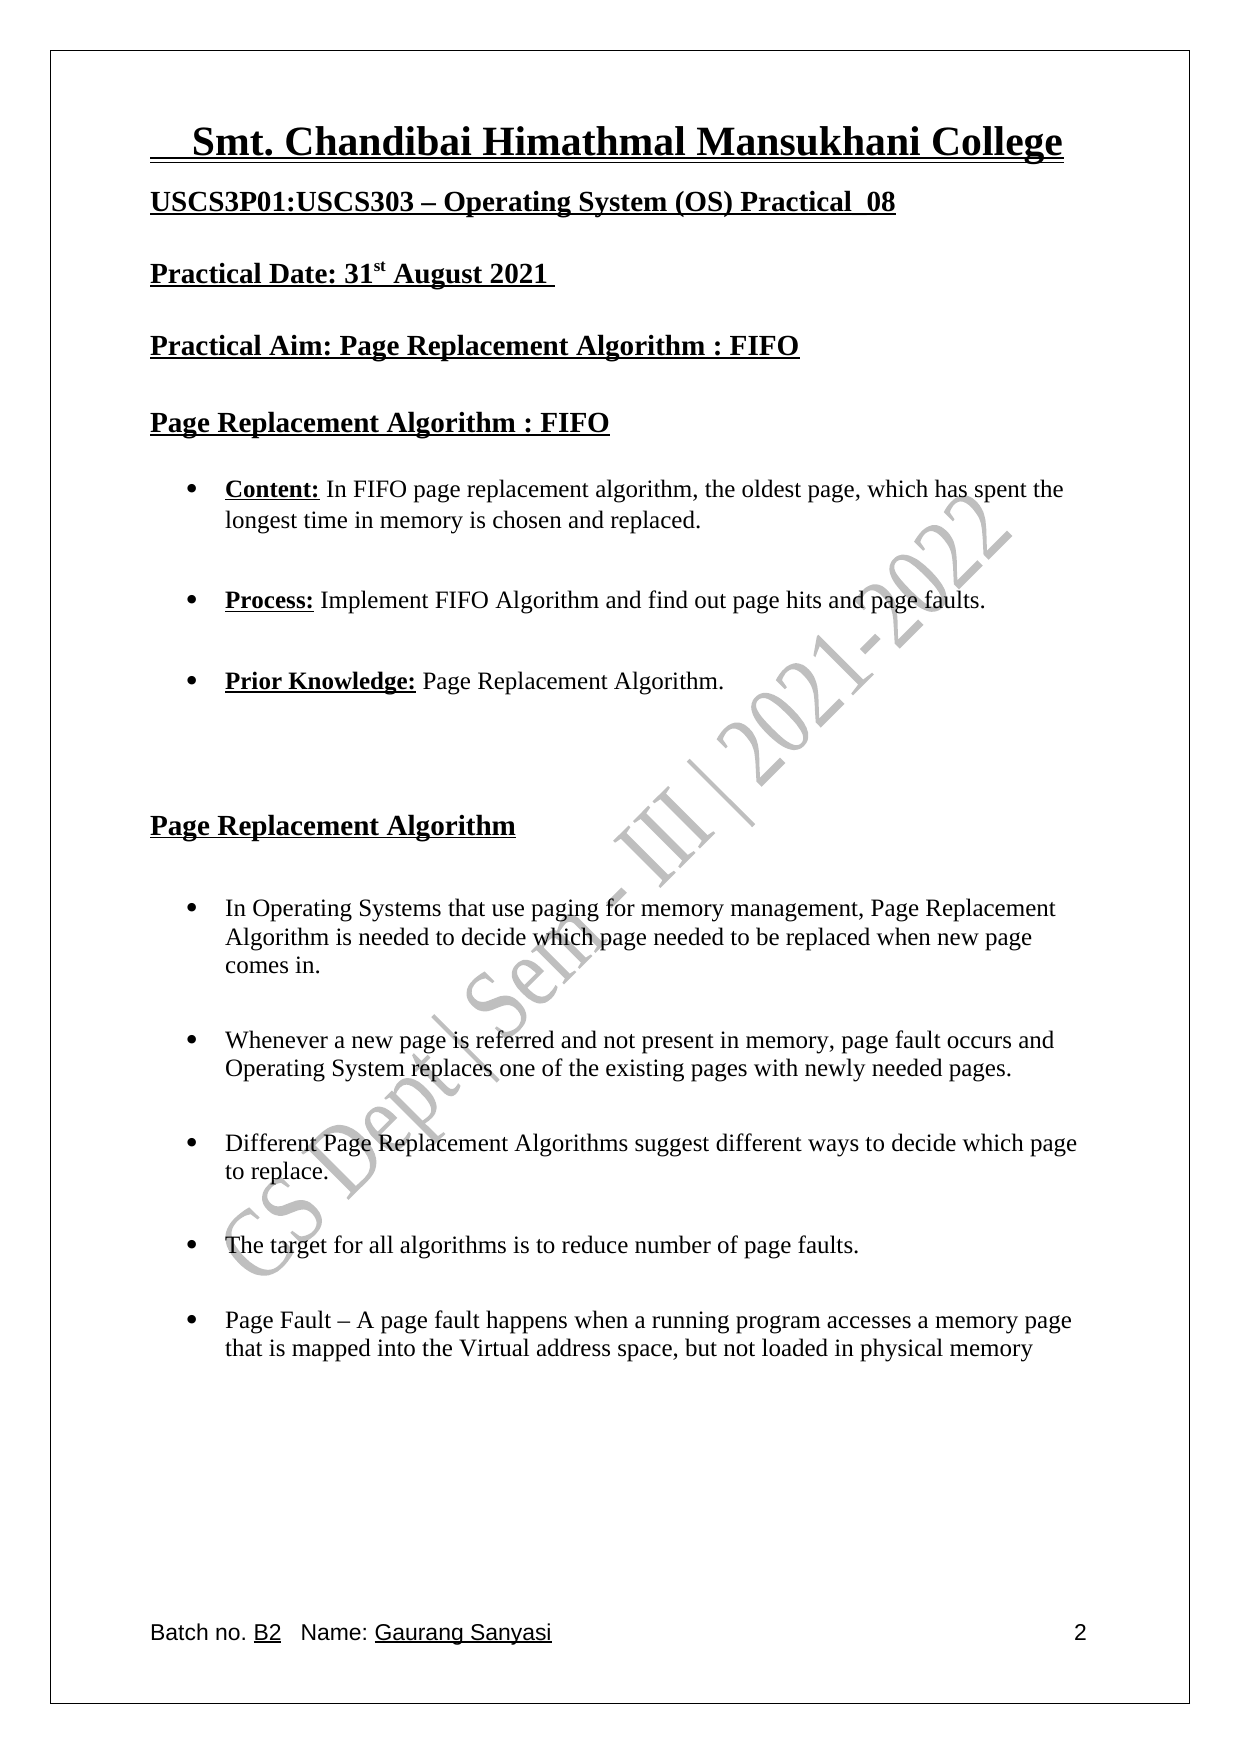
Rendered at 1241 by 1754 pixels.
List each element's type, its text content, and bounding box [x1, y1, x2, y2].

text Page Replacement Algorithm : FIFO [150, 405, 1090, 438]
list Whenever a new page is referred and not present in memory, page fault occurs and Operating System replaces one of the existing pages with newly needed pages. [187, 1025, 1090, 1082]
subtitle USCS3P01:USCS303 – Operating System (OS) Practical_08 [150, 184, 1090, 218]
list In Operating Systems that use paging for memory management, Page Replacement Algorithm is needed to decide which page needed to be replaced when new page comes in. [187, 893, 1090, 979]
subtitle Practical Date: 31st August 2021 [150, 256, 1090, 289]
list Page Fault – A page fault happens when a running program accesses a memory page that is mapped into the Virtual address space, but not loaded in physical memory [187, 1305, 1090, 1362]
subtitle Page Replacement Algorithm [150, 808, 1090, 841]
list Process: Implement FIFO Algorithm and find out page hits and page faults. [187, 586, 1090, 614]
list Content: In FIFO page replacement algorithm, the oldest page, which has spent the longest time in memory is chosen and replaced. [187, 474, 1090, 533]
list Different Page Replacement Algorithms suggest different ways to decide which page to replace. [187, 1128, 1090, 1185]
list The target for all algorithms is to reduce number of page faults. [187, 1231, 1090, 1259]
list Prior Knowledge: Page Replacement Algorithm. [187, 666, 1090, 695]
subtitle Practical Aim: Page Replacement Algorithm : FIFO [150, 328, 1090, 361]
